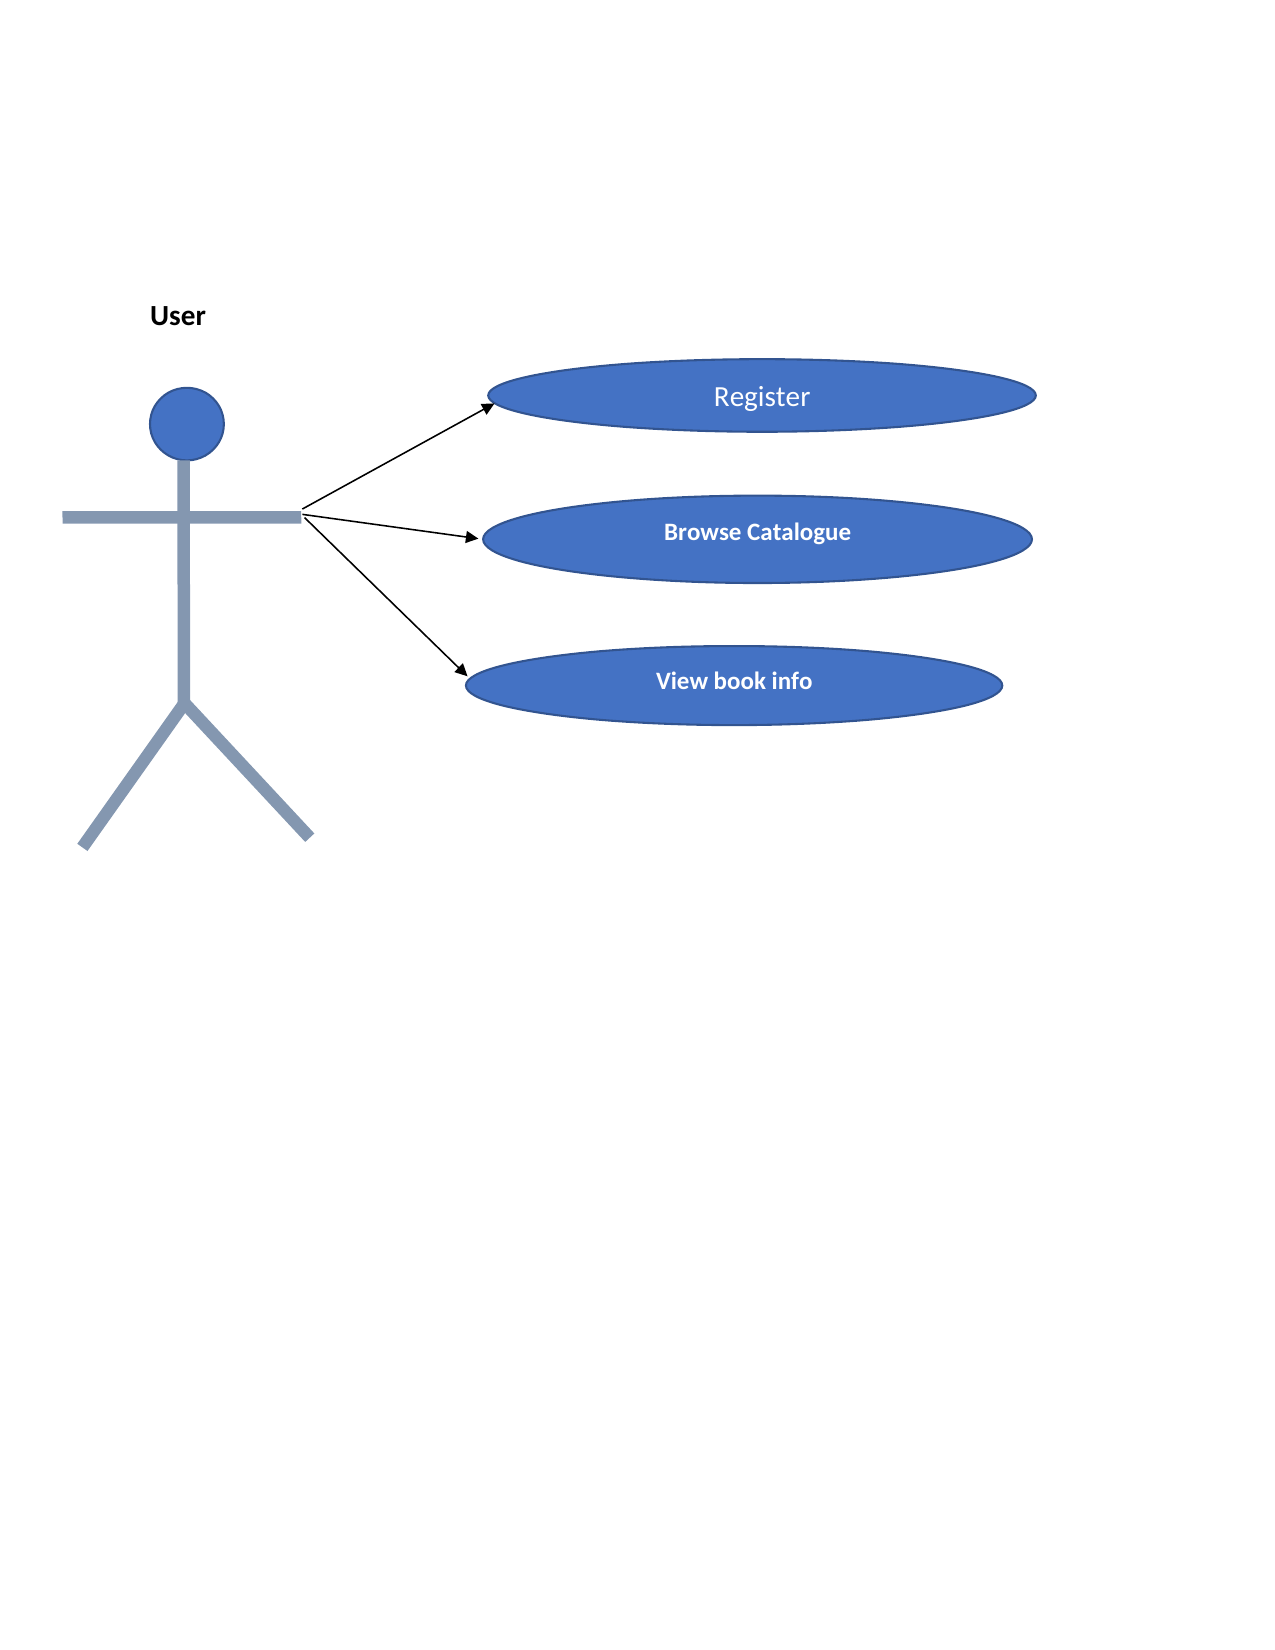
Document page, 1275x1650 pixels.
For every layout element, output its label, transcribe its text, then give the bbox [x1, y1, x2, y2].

text User [150, 297, 1125, 332]
